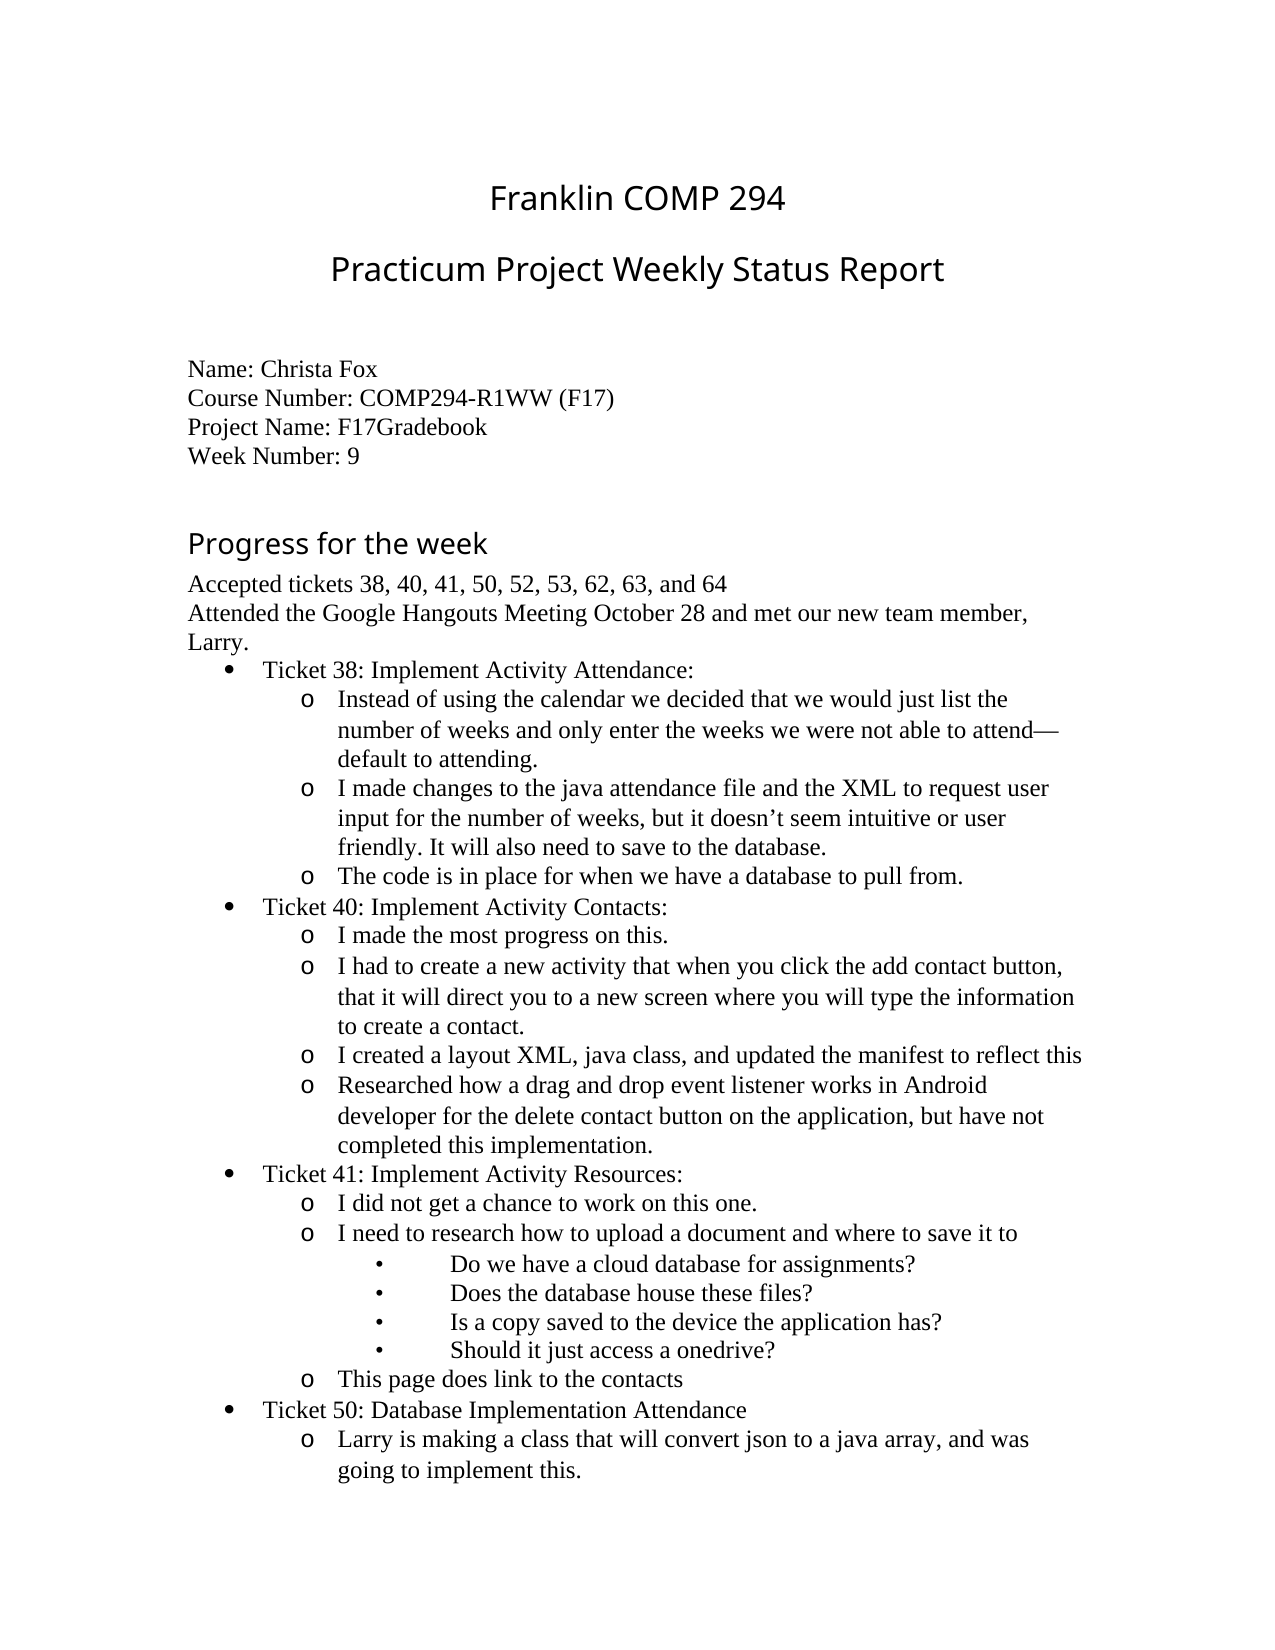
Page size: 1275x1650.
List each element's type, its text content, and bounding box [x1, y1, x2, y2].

list Is a copy saved to the device the application has? [375, 1307, 1087, 1336]
text Name: Christa Fox [187, 354, 1087, 383]
list Researched how a drag and drop event listener works in Android developer for the delete contact button on the application, but have not completed this implementation. [300, 1071, 1087, 1159]
subtitle Franklin COMP 294 [187, 175, 1087, 220]
list I had to create a new activity that when you click the add contact button, that it will direct you to a new screen where you will type the information to create a contact. [300, 951, 1087, 1040]
subtitle Progress for the week [187, 523, 1087, 563]
text Project Name: F17Gradebook [187, 412, 1087, 441]
subtitle Practicum Project Weekly Status Report [187, 245, 1087, 291]
list Larry is making a class that will convert json to a java array, and was going to implement this. [300, 1424, 1087, 1483]
list The code is in place for when we have a database to pull from. [300, 861, 1087, 892]
text Accepted tickets 38, 40, 41, 50, 52, 53, 62, 63, and 64 [187, 569, 1087, 598]
list This page does link to the contacts [300, 1364, 1087, 1395]
list I made changes to the java attendance file and the XML to request user input for the number of weeks, but it doesn’t seem intuitive or user friendly. It will also need to save to the database. [300, 773, 1087, 861]
list Should it just access a onedrive? [375, 1336, 1087, 1364]
text Attended the Google Hangouts Meeting October 28 and met our new team member, Larry. [187, 598, 1087, 656]
list Ticket 50: Database Implementation Attendance [225, 1395, 1087, 1424]
list Does the database house these files? [375, 1278, 1087, 1307]
list Ticket 38: Implement Activity Attendance: [225, 656, 1087, 684]
text Week Number: 9 [187, 441, 1087, 469]
list I did not get a chance to work on this one. [300, 1188, 1087, 1218]
list Instead of using the calendar we decided that we would just list the number of weeks and only enter the weeks we were not able to attend—default to attending. [300, 684, 1087, 773]
list I created a layout XML, java class, and updated the manifest to reflect this [300, 1040, 1087, 1071]
list Do we have a cloud database for assignments? [375, 1249, 1087, 1278]
list Ticket 41: Implement Activity Resources: [225, 1159, 1087, 1188]
list Ticket 40: Implement Activity Contacts: [225, 892, 1087, 921]
list I need to research how to upload a document and where to save it to [300, 1218, 1087, 1249]
text Course Number: COMP294-R1WW (F17) [187, 383, 1087, 412]
list I made the most progress on this. [300, 921, 1087, 951]
